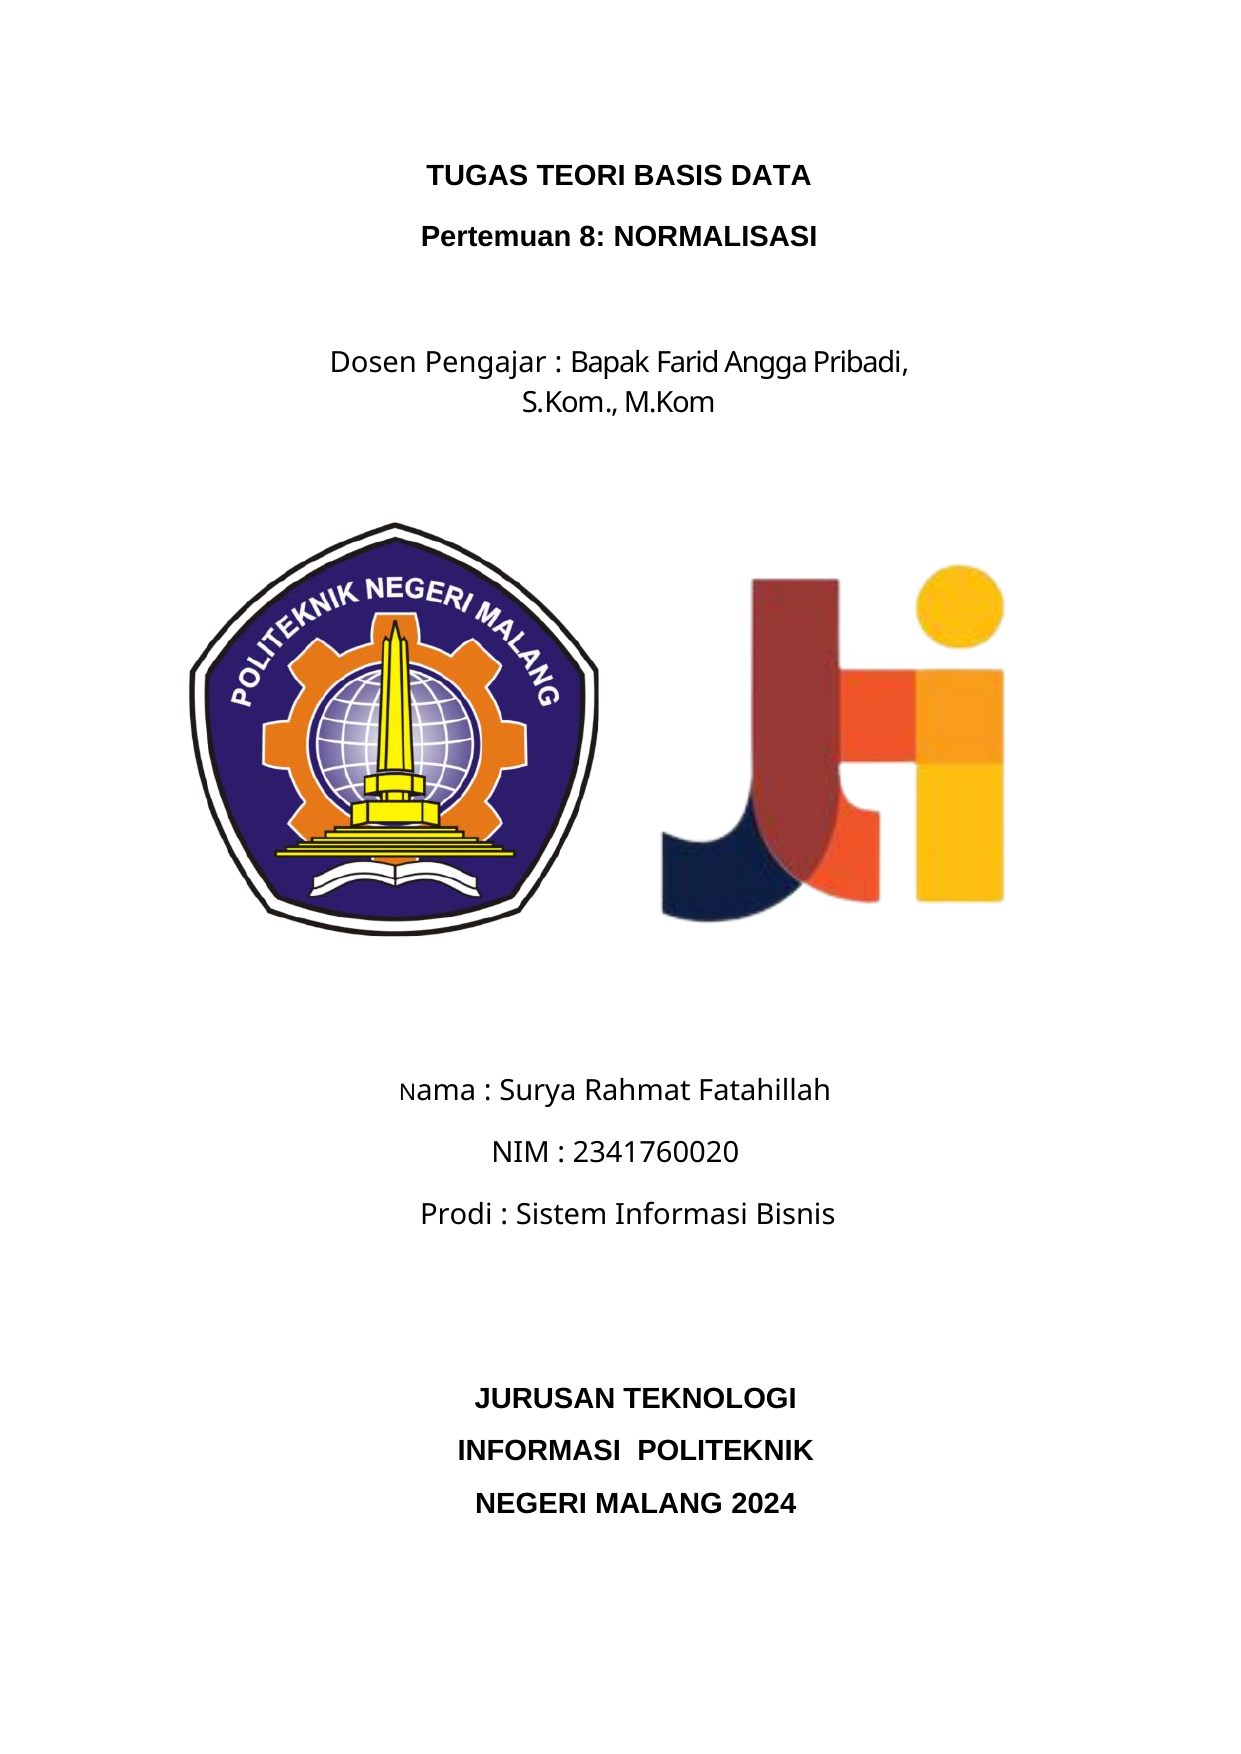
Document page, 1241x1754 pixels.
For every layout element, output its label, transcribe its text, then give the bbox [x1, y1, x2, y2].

subtitle Pertemuan 8: NORMALISASI [288, 219, 950, 253]
text Nama : Surya Rahmat Fatahillah [150, 1069, 1080, 1109]
subtitle JURUSAN TEKNOLOGI INFORMASI POLITEKNIK NEGERI MALANG 2024 [416, 1381, 855, 1519]
picture [188, 486, 1093, 1003]
text Dosen Pengajar : Bapak Farid Angga Pribadi, S.Kom., M.Kom [288, 342, 951, 421]
subtitle TUGAS TEORI BASIS DATA [288, 158, 950, 192]
text Prodi : Sistem Informasi Bisnis [165, 1193, 1090, 1233]
text NIM : 2341760020 [150, 1131, 1080, 1171]
